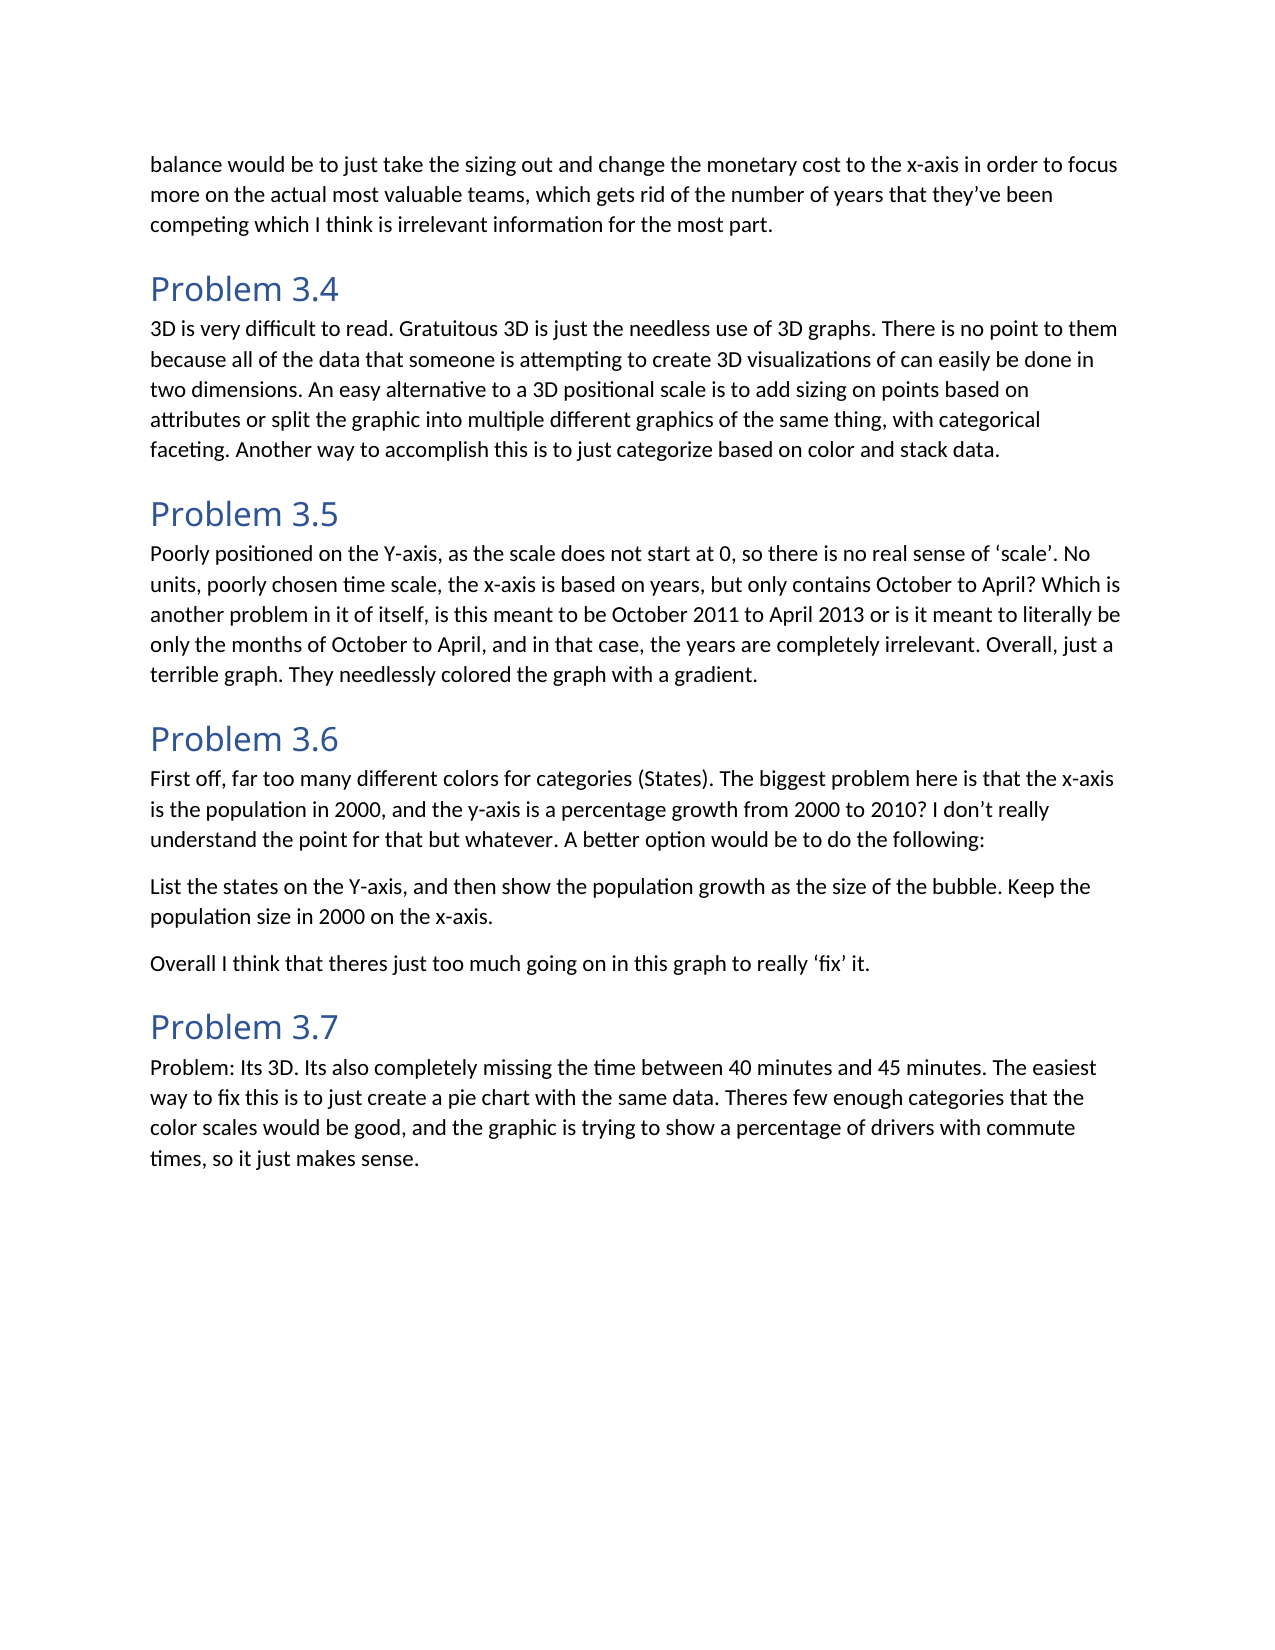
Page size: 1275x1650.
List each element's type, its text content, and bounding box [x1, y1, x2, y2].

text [150, 150, 1125, 238]
subtitle Problem 3.4 [150, 266, 1125, 311]
text List the states on the Y-axis, and then show the population growth as the size of the bubble. Keep the population size in 2000 on the x-axis. [150, 872, 1125, 930]
text Overall I think that theres just too much going on in this graph to really ‘fix’ it. [150, 949, 1125, 977]
subtitle Problem 3.6 [150, 716, 1125, 761]
text First off, far too many different colors for categories (States). The biggest problem here is that the x-axis is the population in 2000, and the y-axis is a percentage growth from 2000 to 2010? I don’t really understand the point for that but whatever. A better option would be to do the following: [150, 764, 1125, 853]
text Problem: Its 3D. Its also completely missing the time between 40 minutes and 45 minutes. The easiest way to fix this is to just create a pie chart with the same data. Theres few enough categories that the color scales would be good, and the graphic is trying to show a percentage of drivers with commute times, so it just makes sense. [150, 1053, 1125, 1172]
subtitle Problem 3.7 [150, 1004, 1125, 1049]
text 3D is very difficult to read. Gratuitous 3D is just the needless use of 3D graphs. There is no point to them because all of the data that someone is attempting to create 3D visualizations of can easily be done in two dimensions. An easy alternative to a 3D positional scale is to add sizing on points based on attributes or split the graphic into multiple different graphics of the same thing, with categorical faceting. Another way to accomplish this is to just categorize based on color and stack data. [150, 314, 1125, 463]
subtitle Problem 3.5 [150, 491, 1125, 536]
text Poorly positioned on the Y-axis, as the scale does not start at 0, so there is no real sense of ‘scale’. No units, poorly chosen time scale, the x-axis is based on years, but only contains October to April? Which is another problem in it of itself, is this meant to be October 2011 to April 2013 or is it meant to literally be only the months of October to April, and in that case, the years are completely irrelevant. Overall, just a terrible graph. They needlessly colored the graph with a gradient. [150, 539, 1125, 688]
